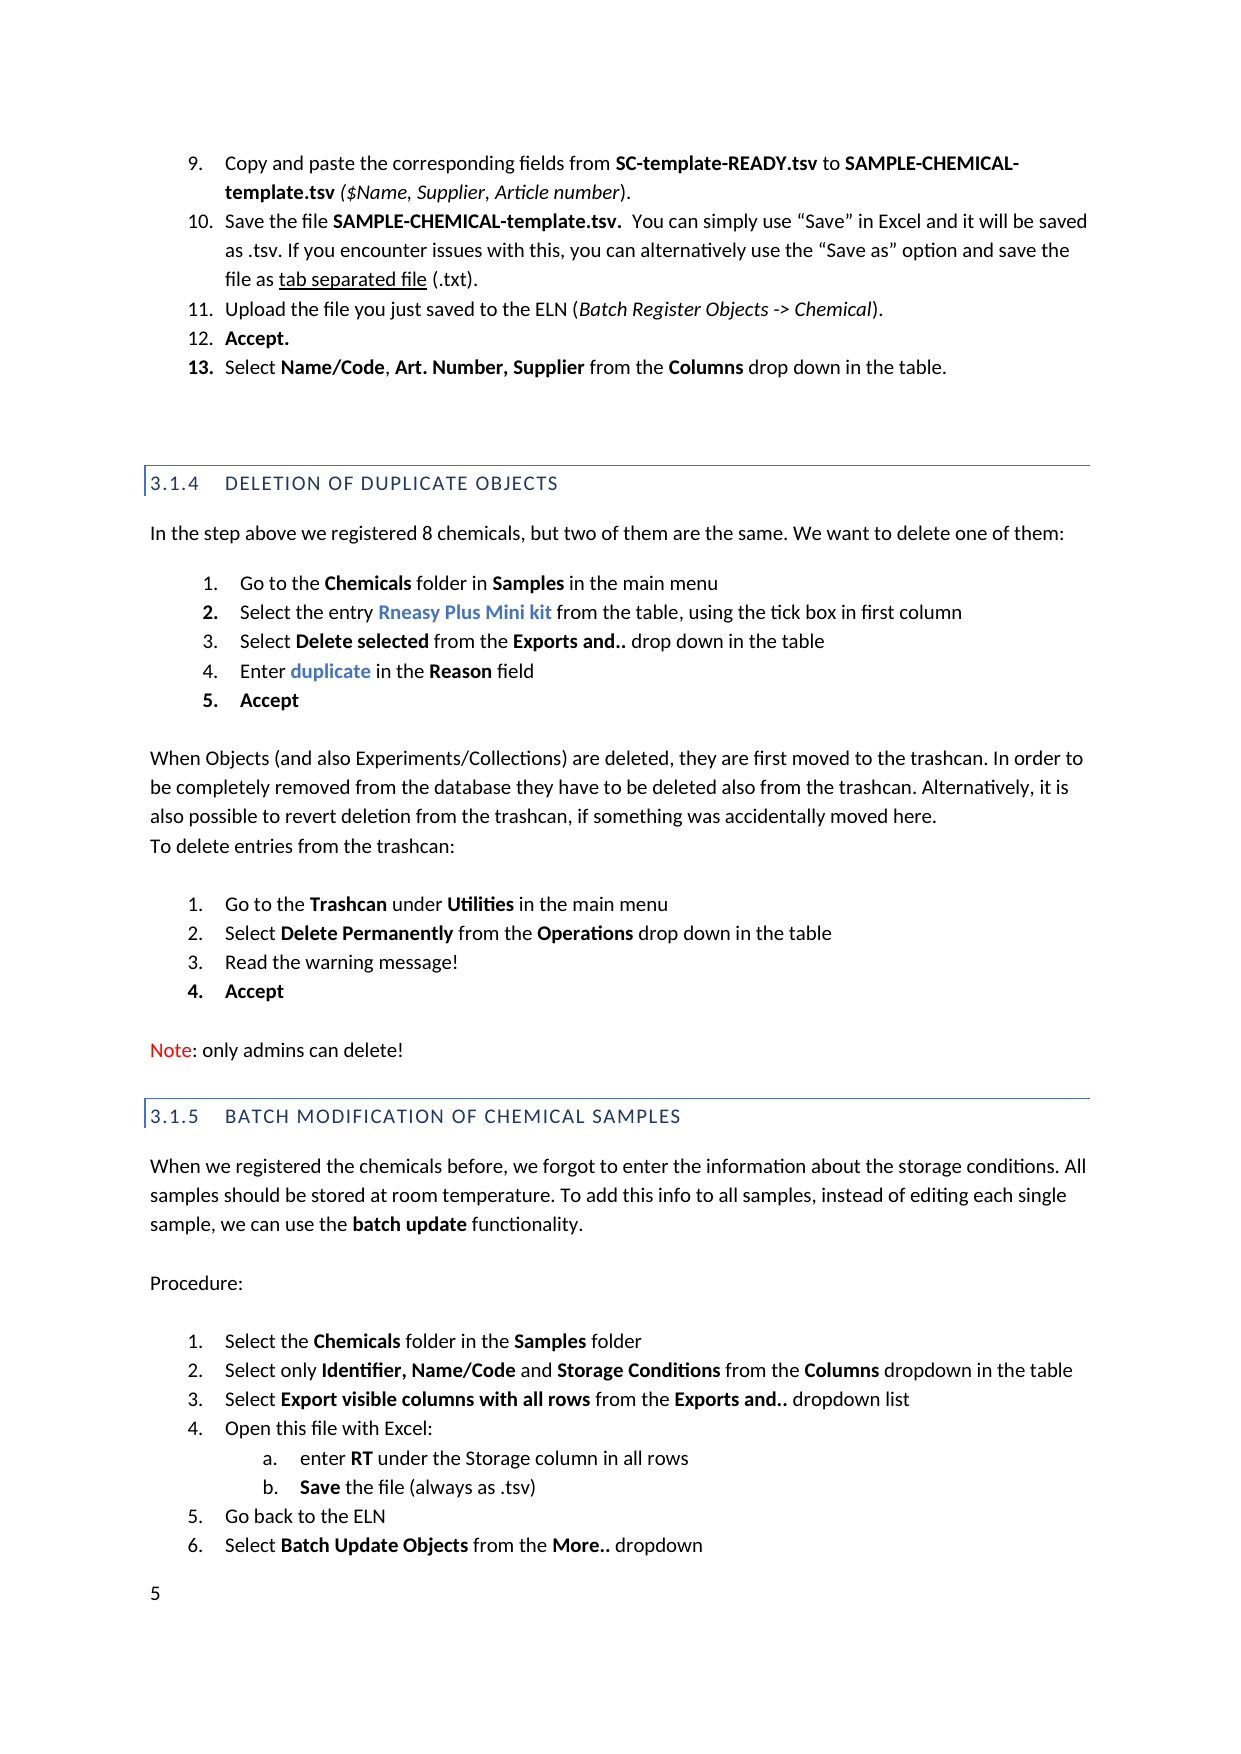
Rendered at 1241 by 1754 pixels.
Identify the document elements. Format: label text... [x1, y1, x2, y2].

subtitle Deletion of duplicate Objects [146, 466, 1090, 496]
list Go to the Trashcan under Utilities in the main menu [187, 891, 1090, 917]
list Accept [187, 979, 1090, 1004]
list Accept [202, 687, 1090, 712]
list Read the warning message! [187, 949, 1090, 975]
subtitle Batch modification of chemical samples [146, 1099, 1090, 1128]
list To delete entries from the trashcan: [150, 833, 1090, 858]
list Open this file with Excel: [187, 1416, 1090, 1441]
list Save the file SAMPLE-CHEMICAL-template.tsv. You can simply use “Save” in Excel and it will be saved as .tsv. If you encounter issues with this, you can alternatively use the “Save as” option and save the file as tab separated file (.txt). [187, 208, 1090, 292]
list Procedure: [150, 1270, 1090, 1295]
list When we registered the chemicals before, we forgot to enter the information about the storage conditions. All samples should be stored at room temperature. To add this info to all samples, instead of editing each single sample, we can use the batch update functionality. [150, 1153, 1090, 1237]
list Select Export visible columns with all rows from the Exports and.. dropdown list [187, 1386, 1090, 1412]
list Select Delete selected from the Exports and.. drop down in the table [202, 629, 1090, 654]
list Go to the Chemicals folder in Samples in the main menu [202, 570, 1090, 596]
text In the step above we registered 8 chemicals, but two of them are the same. We want to delete one of them: [150, 520, 1090, 546]
list Copy and paste the corresponding fields from SC-template-READY.tsv to SAMPLE-CHEMICAL-template.tsv ($Name, Supplier, Article number). [187, 150, 1090, 204]
list Select only Identifier, Name/Code and Storage Conditions from the Columns dropdown in the table [187, 1357, 1090, 1383]
list Select Name/Code, Art. Number, Supplier from the Columns drop down in the table. [187, 354, 1090, 379]
list Select the Chemicals folder in the Samples folder [187, 1328, 1090, 1353]
list Accept. [187, 325, 1090, 350]
list Enter duplicate in the Reason field [202, 658, 1090, 683]
list Select Batch Update Objects from the More.. dropdown [187, 1532, 1090, 1558]
list Save the file (always as .tsv) [262, 1474, 1090, 1499]
list When Objects (and also Experiments/Collections) are deleted, they are first moved to the trashcan. In order to be completely removed from the database they have to be deleted also from the trashcan. Alternatively, it is also possible to revert deletion from the trashcan, if something was accidentally moved here. [150, 745, 1090, 829]
list enter RT under the Storage column in all rows [262, 1445, 1090, 1470]
list Select Delete Permanently from the Operations drop down in the table [187, 920, 1090, 946]
list Note: only admins can delete! [150, 1037, 1090, 1062]
list Select the entry Rneasy Plus Mini kit from the table, using the tick box in first column [202, 599, 1090, 625]
list Go back to the ELN [187, 1503, 1090, 1528]
list Upload the file you just saved to the ELN (Batch Register Objects -> Chemical). [187, 296, 1090, 321]
